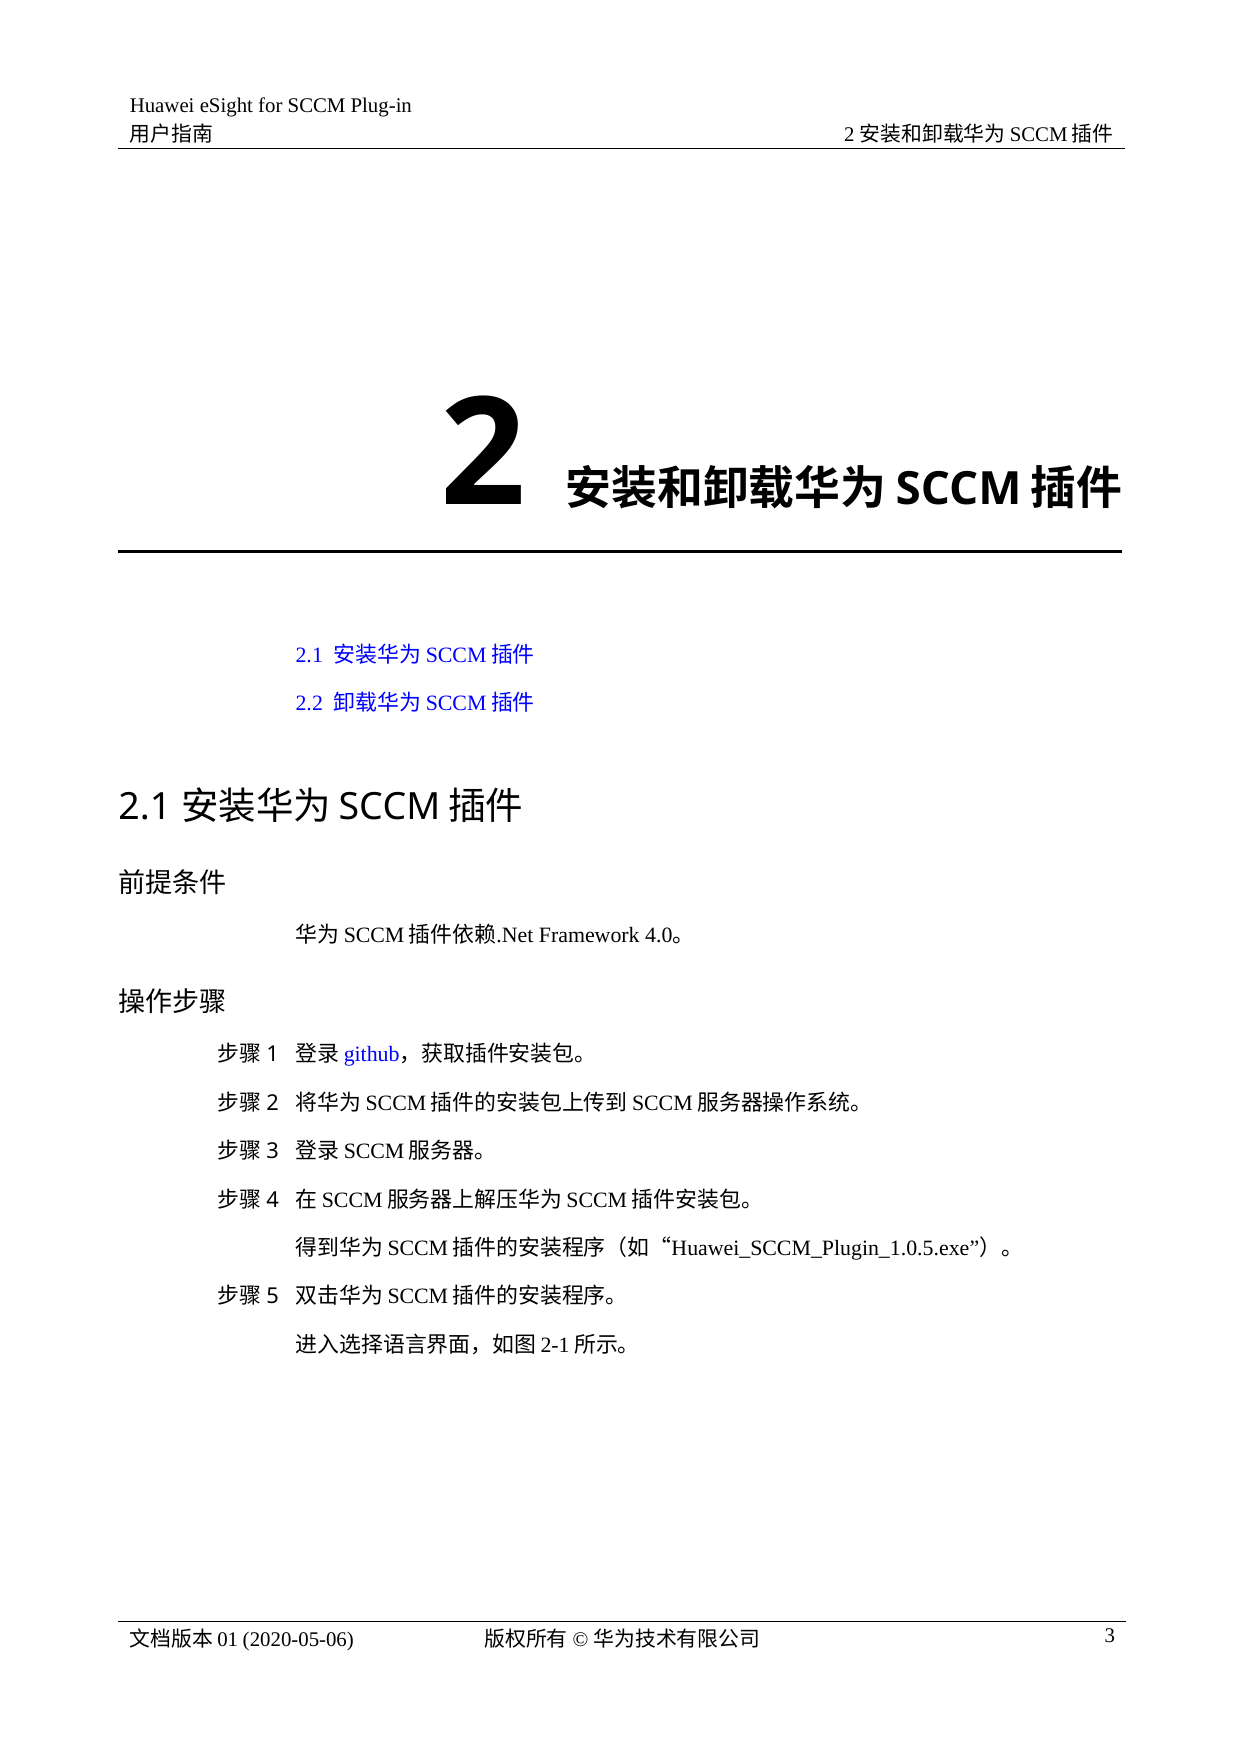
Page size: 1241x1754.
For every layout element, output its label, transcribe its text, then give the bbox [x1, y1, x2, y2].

text 进入选择语言界面，如图2-1所示。 [295, 1327, 1122, 1358]
text 在SCCM服务器上解压华为SCCM插件安装包。 [279, 1182, 1122, 1213]
text 华为SCCM插件依赖.Net Framework 4.0。 [295, 917, 1122, 949]
subtitle 安装华为SCCM插件 [118, 779, 1122, 830]
text 前提条件 [118, 861, 1122, 901]
text 登录SCCM服务器。 [279, 1133, 1122, 1165]
subtitle 安装和卸载华为SCCM插件 [118, 344, 1122, 550]
text 2.2 卸载华为SCCM插件 [295, 685, 1122, 717]
text 将华为SCCM插件的安装包上传到SCCM服务器操作系统。 [279, 1085, 1122, 1116]
text 双击华为SCCM插件的安装程序。 [279, 1278, 1122, 1310]
text 2.1 安装华为SCCM插件 [295, 637, 1122, 668]
text 操作步骤 [118, 980, 1122, 1019]
text 得到华为SCCM插件的安装程序（如“Huawei_SCCM_Plugin_1.0.5.exe”）。 [295, 1230, 1122, 1262]
list 登录github，获取插件安装包。 [279, 1036, 1122, 1068]
